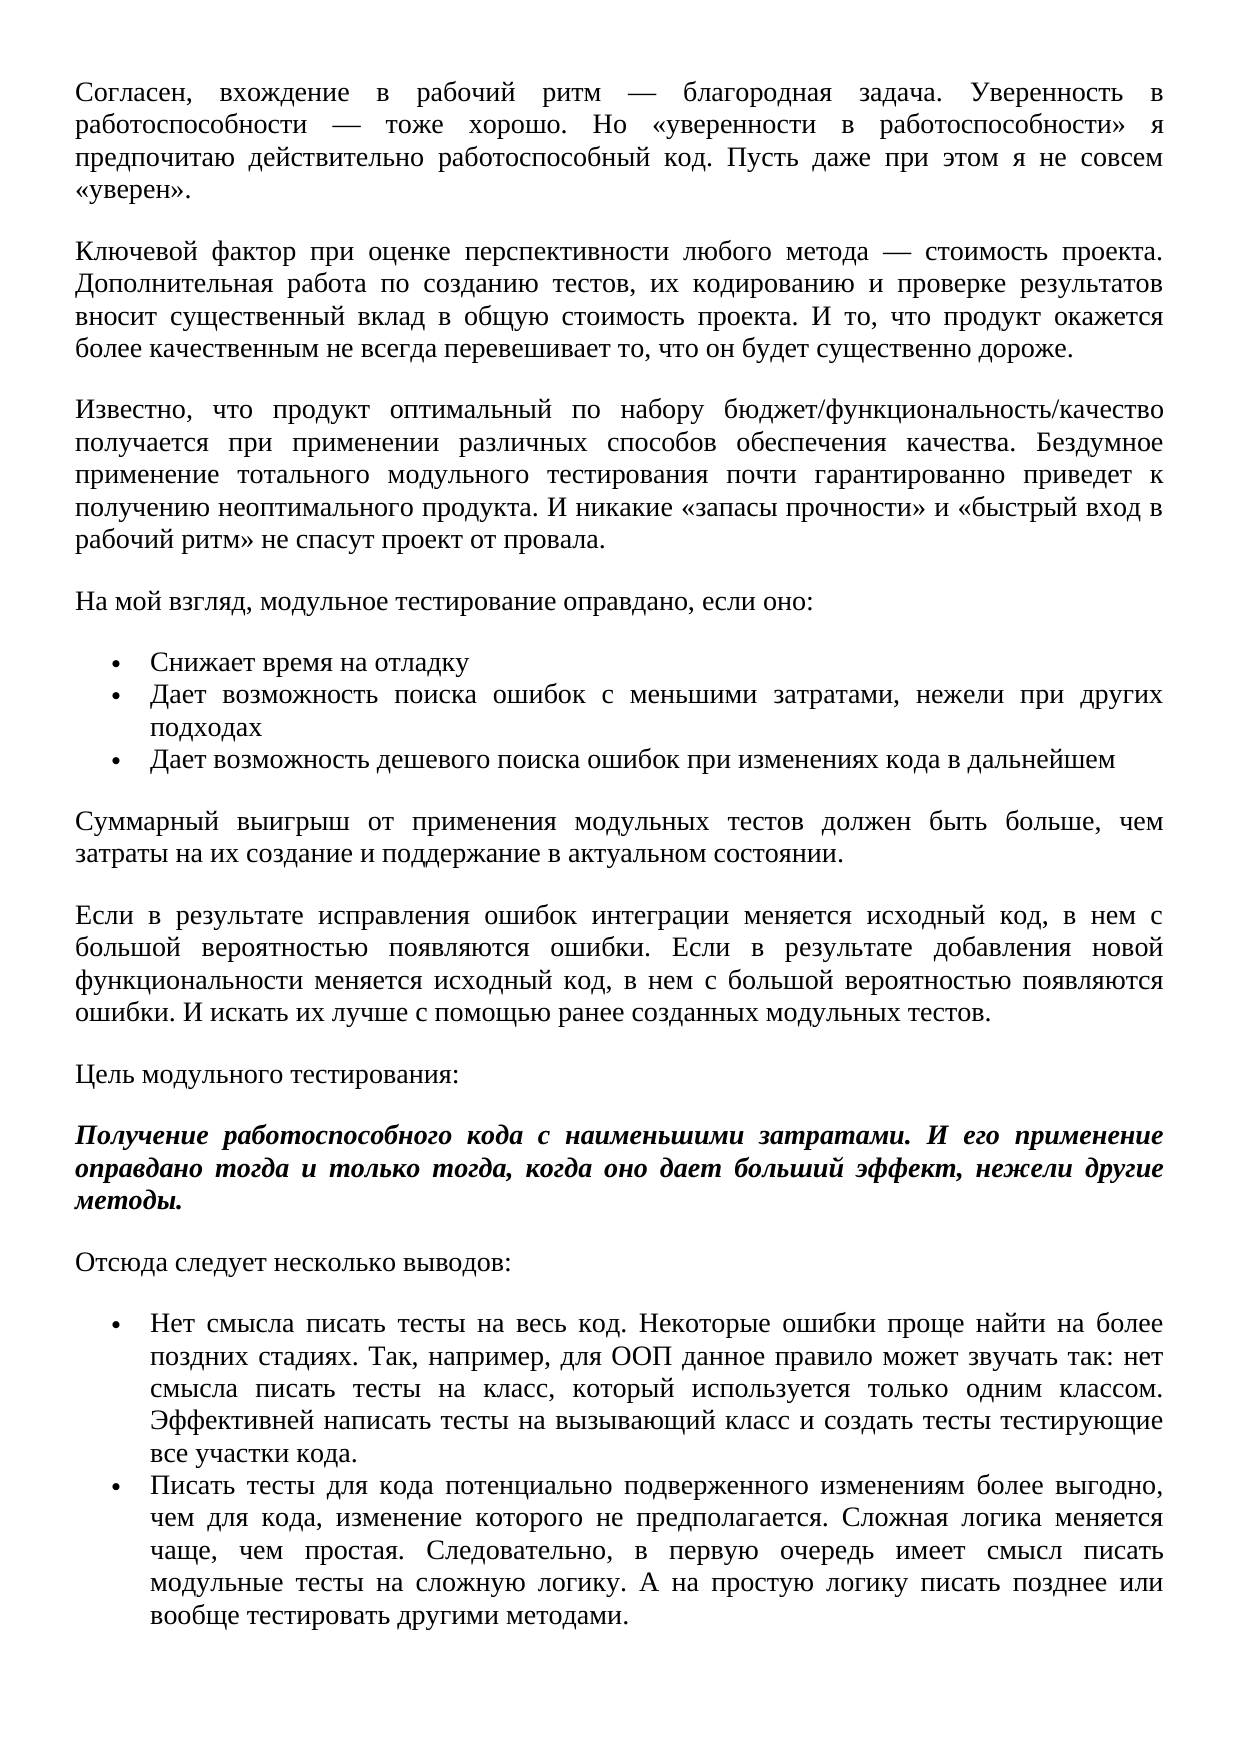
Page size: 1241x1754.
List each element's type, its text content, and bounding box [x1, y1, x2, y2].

list Нет смысла писать тесты на весь код. Некоторые ошибки проще найти на более поздних стадиях. Так, например, для ООП данное правило может звучать так: нет смысла писать тесты на класс, который используется только одним классом. Эффективней написать тесты на вызывающий класс и создать тесты тестирующие все участки кода. [112, 1306, 1165, 1468]
text Согласен, вхождение в рабочий ритм — благородная задача. Уверенность в работоспособности — тоже хорошо. Но «уверенности в работоспособности» я предпочитаю действительно работоспособный код. Пусть даже при этом я не совсем «уверен». [75, 75, 1165, 204]
text На мой взгляд, модульное тестирование оправдано, если оно: [75, 584, 1165, 616]
text Ключевой фактор при оценке перспективности любого метода — стоимость проекта. Дополнительная работа по созданию тестов, их кодированию и проверке результатов вносит существенный вклад в общую стоимость проекта. И то, что продукт окажется более качественным не всегда перевешивает то, что он будет существенно дороже. [75, 234, 1165, 363]
list Писать тесты для кода потенциально подверженного изменениям более выгодно, чем для кода, изменение которого не предполагается. Сложная логика меняется чаще, чем простая. Следовательно, в первую очередь имеет смысл писать модульные тесты на сложную логику. А на простую логику писать позднее или вообще тестировать другими методами. [112, 1468, 1165, 1630]
text Отсюда следует несколько выводов: [75, 1244, 1165, 1277]
text Суммарный выигрыш от применения модульных тестов должен быть больше, чем затраты на их создание и поддержание в актуальном состоянии. [75, 804, 1165, 869]
text Если в результате исправления ошибок интеграции меняется исходный код, в нем с большой вероятностью появляются ошибки. Если в результате добавления новой функциональности меняется исходный код, в нем с большой вероятностью появляются ошибки. И искать их лучше с помощью ранее созданных модульных тестов. [75, 898, 1165, 1027]
text Известно, что продукт оптимальный по набору бюджет/функциональность/качество получается при применении различных способов обеспечения качества. Бездумное применение тотального модульного тестирования почти гарантированно приведет к получению неоптимального продукта. И никакие «запасы прочности» и «быстрый вход в рабочий ритм» не спасут проект от провала. [75, 392, 1165, 554]
text Получение работоспособного кода с наименьшими затратами. И его применение оправдано тогда и только тогда, когда оно дает больший эффект, нежели другие методы. [75, 1118, 1165, 1215]
list Дает возможность дешевого поиска ошибок при изменениях кода в дальнейшем [112, 742, 1165, 775]
list Дает возможность поиска ошибок с меньшими затратами, нежели при других подходах [112, 678, 1165, 742]
list Снижает время на отладку [112, 645, 1165, 678]
text Цель модульного тестирования: [75, 1057, 1165, 1089]
